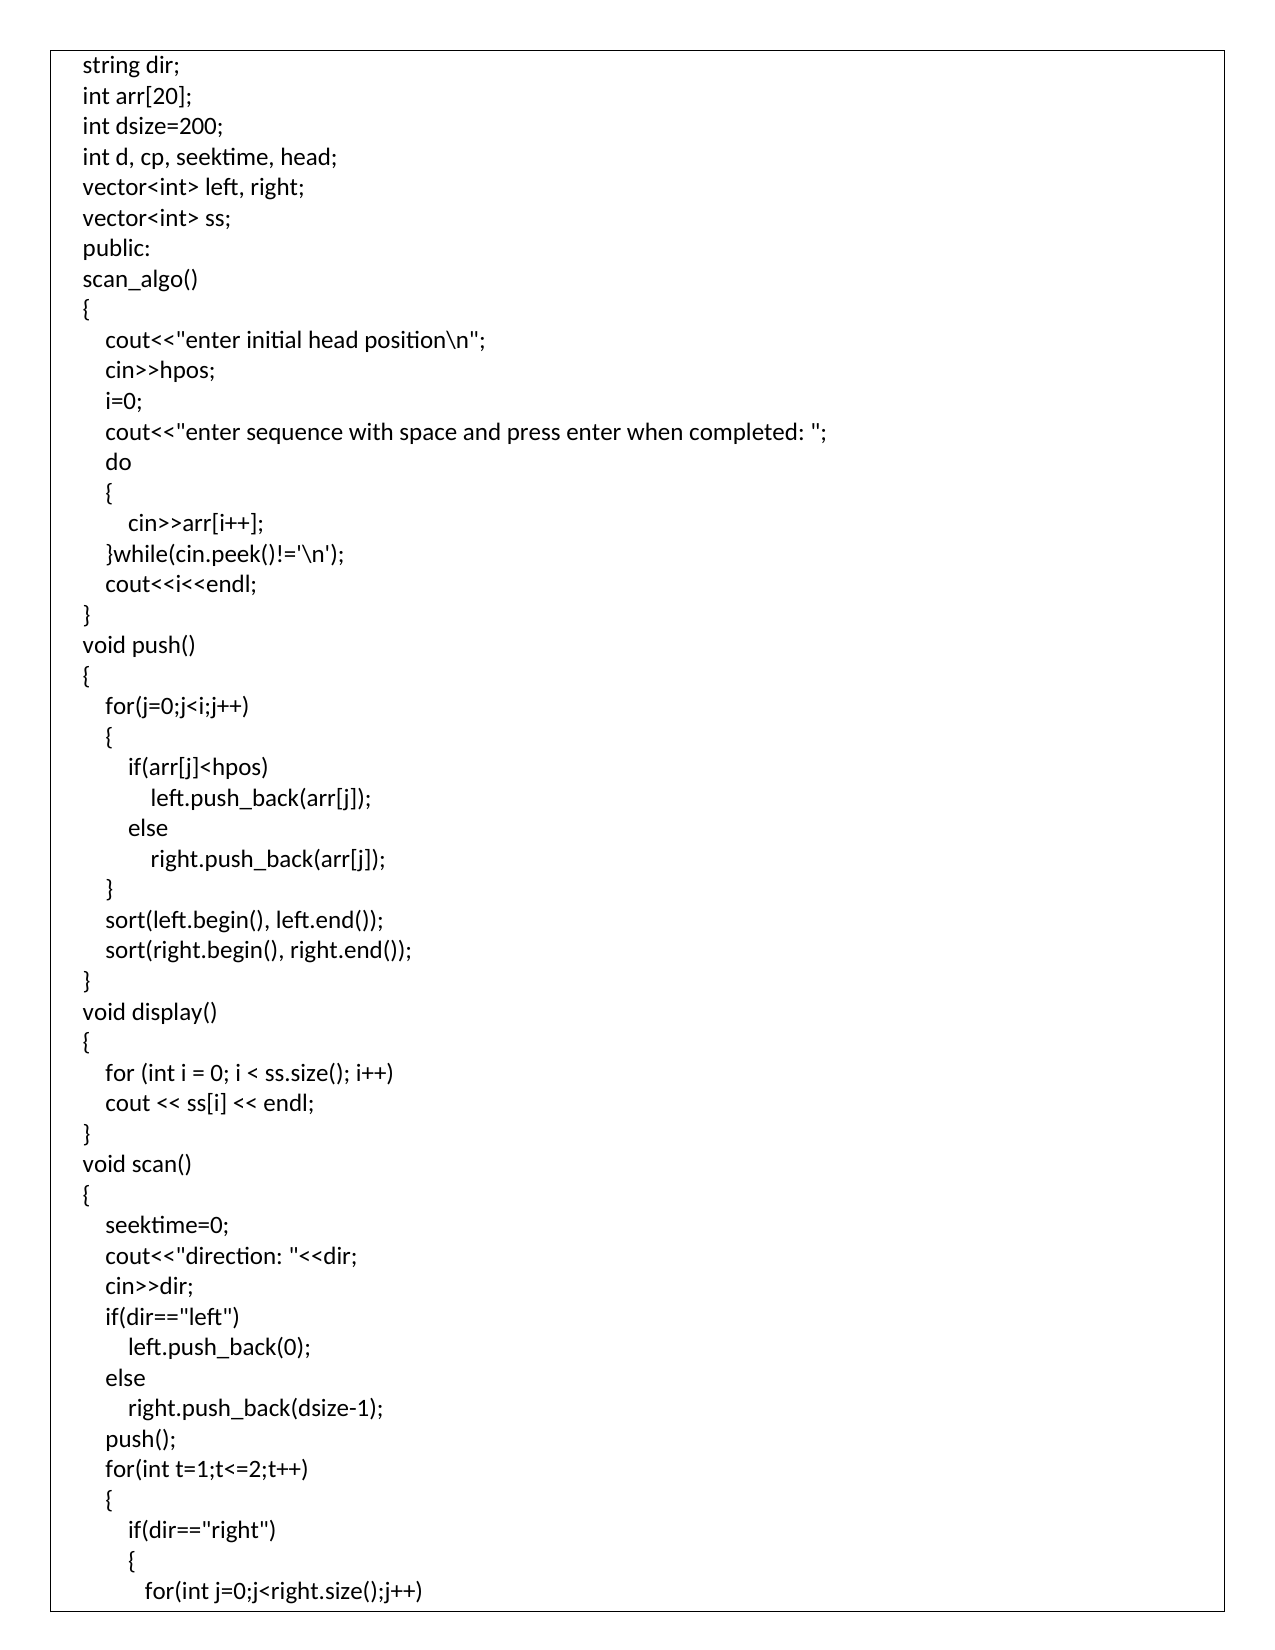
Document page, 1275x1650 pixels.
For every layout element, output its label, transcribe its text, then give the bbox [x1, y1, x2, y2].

text cout<<"direction: "<<dir; [60, 1240, 1215, 1270]
text for (int i = 0; i < ss.size(); i++) [60, 1057, 1215, 1087]
text if(dir=="left") [60, 1301, 1215, 1331]
text { [60, 721, 1215, 751]
text { [60, 1484, 1215, 1514]
text { [60, 477, 1215, 507]
text void push() [60, 629, 1215, 660]
text } [60, 599, 1215, 629]
text do [60, 446, 1215, 477]
text cout<<"enter initial head position\n"; [60, 324, 1215, 355]
text { [60, 1545, 1215, 1576]
text { [60, 1026, 1215, 1057]
text seektime=0; [60, 1209, 1215, 1240]
text for(int j=0;j<right.size();j++) [60, 1576, 1215, 1606]
text } [60, 1118, 1215, 1148]
text cin>>hpos; [60, 355, 1215, 385]
text sort(right.begin(), right.end()); [60, 934, 1215, 965]
text { [60, 1179, 1215, 1209]
text push(); [60, 1423, 1215, 1453]
text scan_algo() [60, 263, 1215, 294]
text right.push_back(arr[j]); [60, 843, 1215, 873]
text int arr[20]; [60, 80, 1215, 111]
text sort(left.begin(), left.end()); [60, 904, 1215, 934]
text for(int t=1;t<=2;t++) [60, 1453, 1215, 1484]
text vector<int> ss; [60, 202, 1215, 233]
text cout << ss[i] << endl; [60, 1087, 1215, 1118]
text }while(cin.peek()!='\n'); [60, 538, 1215, 568]
text void display() [60, 996, 1215, 1026]
text { [60, 294, 1215, 324]
text else [60, 1362, 1215, 1392]
text i=0; [60, 385, 1215, 416]
text } [60, 873, 1215, 904]
text cout<<i<<endl; [60, 568, 1215, 599]
text right.push_back(dsize-1); [60, 1392, 1215, 1423]
text if(arr[j]<hpos) [60, 751, 1215, 782]
text left.push_back(arr[j]); [60, 782, 1215, 812]
text else [60, 812, 1215, 843]
text void scan() [60, 1148, 1215, 1179]
text cin>>dir; [60, 1270, 1215, 1301]
text } [60, 965, 1215, 996]
text { [60, 660, 1215, 690]
text string dir; [60, 51, 1215, 80]
text for(j=0;j<i;j++) [60, 690, 1215, 721]
text cout<<"enter sequence with space and press enter when completed: "; [60, 416, 1215, 446]
text int d, cp, seektime, head; [60, 141, 1215, 172]
text int dsize=200; [60, 111, 1215, 141]
text vector<int> left, right; [60, 172, 1215, 202]
text if(dir=="right") [60, 1514, 1215, 1545]
text left.push_back(0); [60, 1331, 1215, 1362]
text cin>>arr[i++]; [60, 507, 1215, 538]
text public: [60, 233, 1215, 263]
